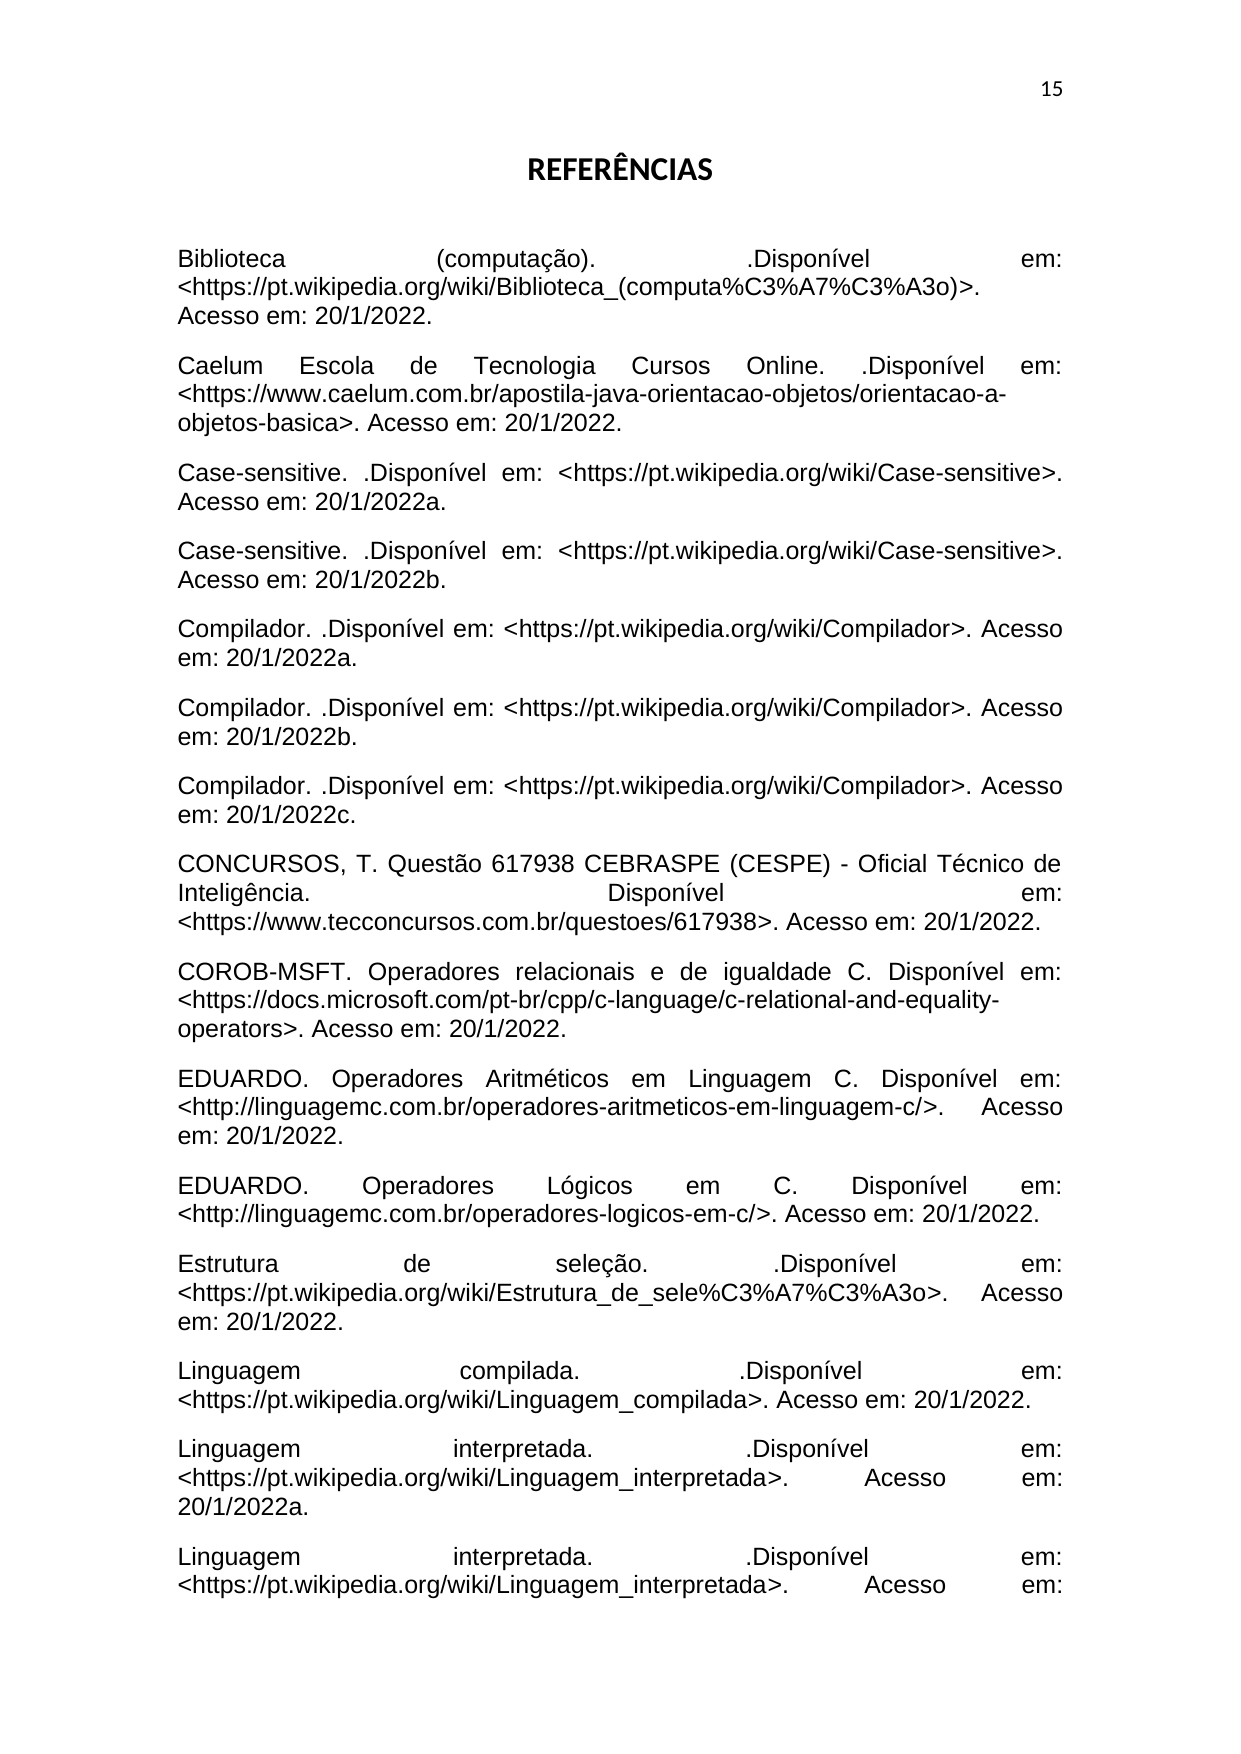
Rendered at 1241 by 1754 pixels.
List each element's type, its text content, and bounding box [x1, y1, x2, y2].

text Case-sensitive. .Disponível em: <https://pt.wikipedia.org/wiki/Case-sensitive>. Acesso em: 20/1/2022a. [177, 458, 1063, 515]
text Estrutura de seleção. .Disponível em: <https://pt.wikipedia.org/wiki/Estrutura_de_sele%C3%A7%C3%A3o>. Acesso em: 20/1/2022. [177, 1249, 1063, 1335]
text Linguagem compilada. .Disponível em: <https://pt.wikipedia.org/wiki/Linguagem_compilada>. Acesso em: 20/1/2022. [177, 1356, 1063, 1413]
text CONCURSOS, T. Questão 617938 CEBRASPE (CESPE) - Oficial Técnico de Inteligência. Disponível em: <https://www.tecconcursos.com.br/questoes/617938>. Acesso em: 20/1/2022. [177, 849, 1063, 936]
text COROB-MSFT. Operadores relacionais e de igualdade C. Disponível em: <https://docs.microsoft.com/pt-br/cpp/c-language/c-relational-and-equality-operators>. Acesso em: 20/1/2022. [177, 956, 1063, 1043]
text Compilador. .Disponível em: <https://pt.wikipedia.org/wiki/Compilador>. Acesso em: 20/1/2022c. [177, 771, 1063, 828]
text Caelum Escola de Tecnologia Cursos Online. .Disponível em: <https://www.caelum.com.br/apostila-java-orientacao-objetos/orientacao-a-objetos-basica>. Acesso em: 20/1/2022. [177, 351, 1063, 437]
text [177, 1541, 1063, 1599]
text Compilador. .Disponível em: <https://pt.wikipedia.org/wiki/Compilador>. Acesso em: 20/1/2022a. [177, 614, 1063, 672]
text EDUARDO. Operadores Lógicos em C. Disponível em: <http://linguagemc.com.br/operadores-logicos-em-c/>. Acesso em: 20/1/2022. [177, 1171, 1063, 1228]
text Compilador. .Disponível em: <https://pt.wikipedia.org/wiki/Compilador>. Acesso em: 20/1/2022b. [177, 693, 1063, 750]
text EDUARDO. Operadores Aritméticos em Linguagem C. Disponível em: <http://linguagemc.com.br/operadores-aritmeticos-em-linguagem-c/>. Acesso em: 20/1/2022. [177, 1063, 1063, 1150]
text Case-sensitive. .Disponível em: <https://pt.wikipedia.org/wiki/Case-sensitive>. Acesso em: 20/1/2022b. [177, 536, 1063, 593]
text Biblioteca (computação). .Disponível em: <https://pt.wikipedia.org/wiki/Biblioteca_(computa%C3%A7%C3%A3o)>. Acesso em: 20/1/2022. [177, 243, 1063, 330]
subtitle REFERÊNCIAS [177, 148, 1063, 188]
text Linguagem interpretada. .Disponível em: <https://pt.wikipedia.org/wiki/Linguagem_interpretada>. Acesso em: 20/1/2022a. [177, 1434, 1063, 1521]
